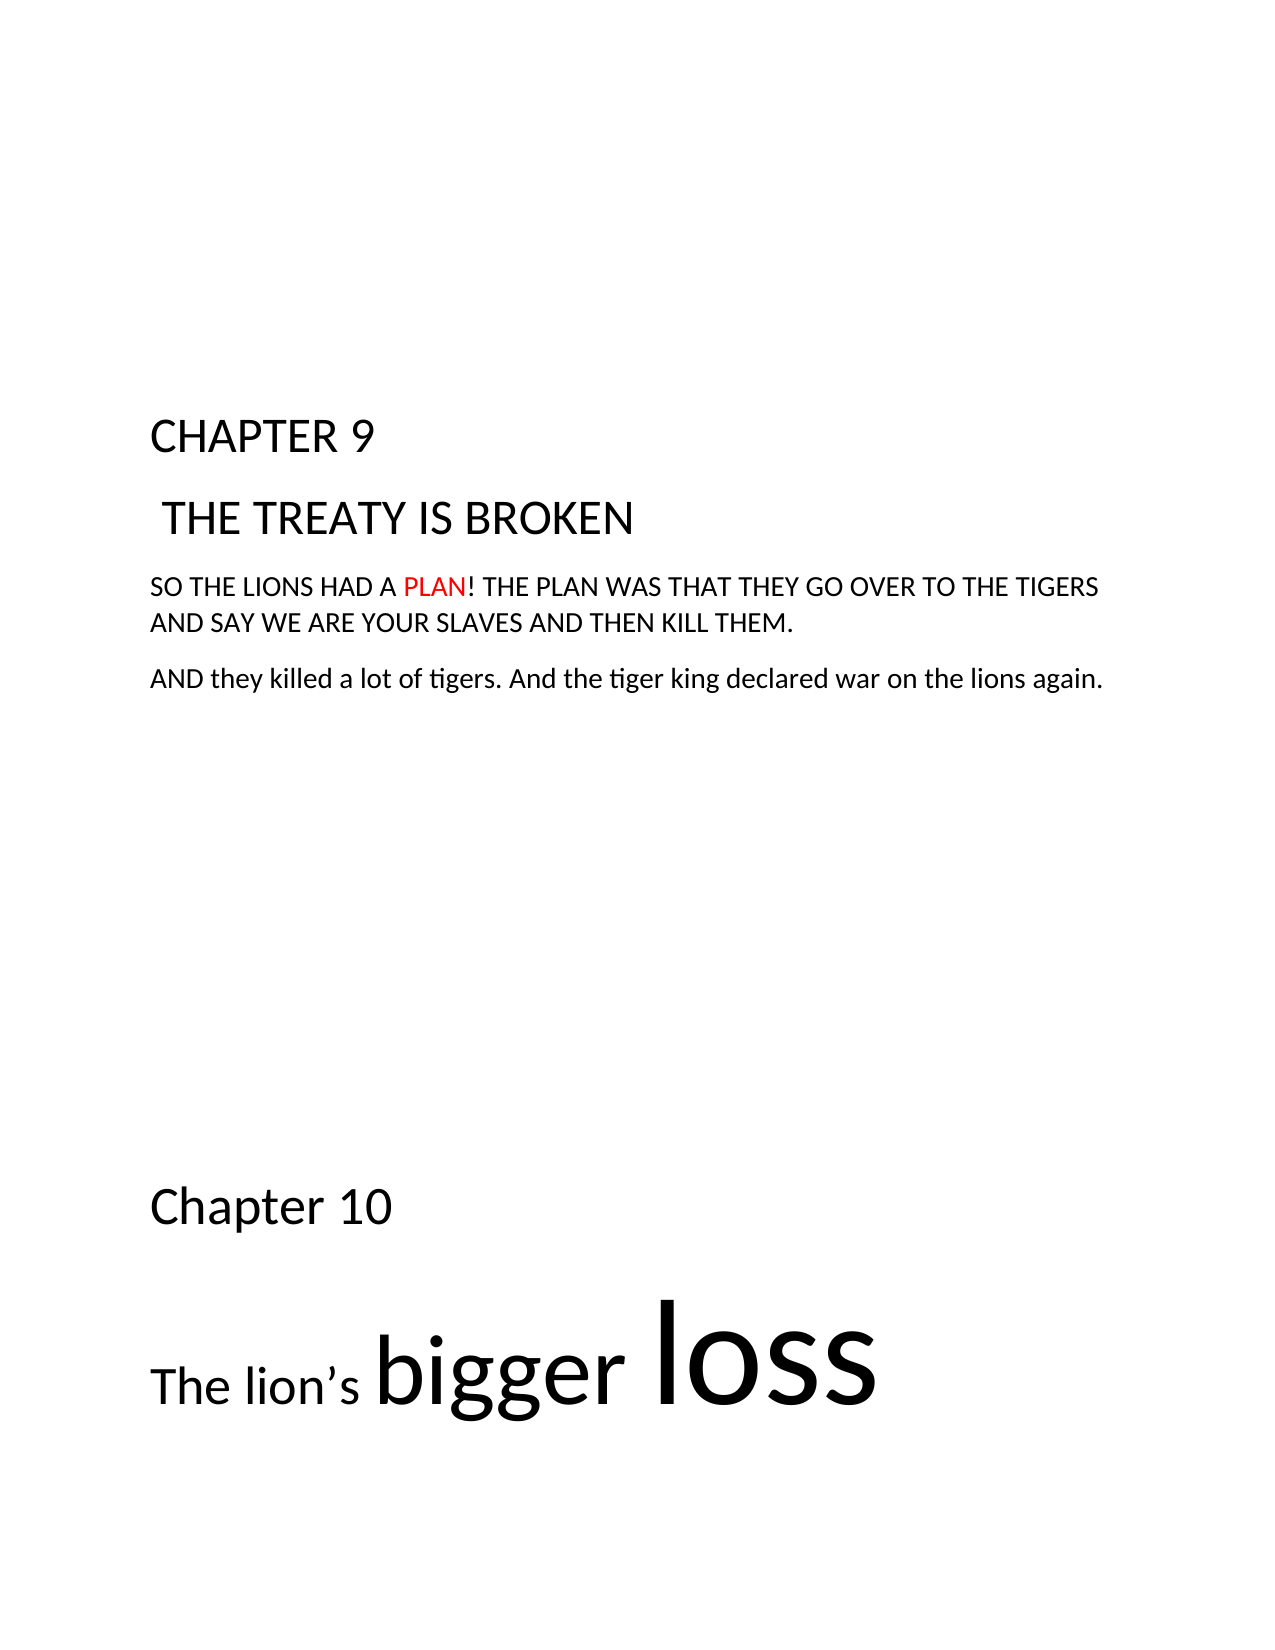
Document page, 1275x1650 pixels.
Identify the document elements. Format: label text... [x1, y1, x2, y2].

text THE TREATY IS BROKEN [150, 486, 1125, 547]
text CHAPTER 9 [150, 404, 1125, 465]
text AND they killed a lot of tigers. And the tiger king declared war on the lions again. [150, 660, 1125, 696]
text Chapter 10 [150, 1172, 1125, 1238]
text The lion’s bigger loss [150, 1259, 1125, 1442]
text SO THE LIONS HAD A PLAN! THE PLAN WAS THAT THEY GO OVER TO THE TIGERS AND SAY WE ARE YOUR SLAVES AND THEN KILL THEM. [150, 568, 1125, 639]
